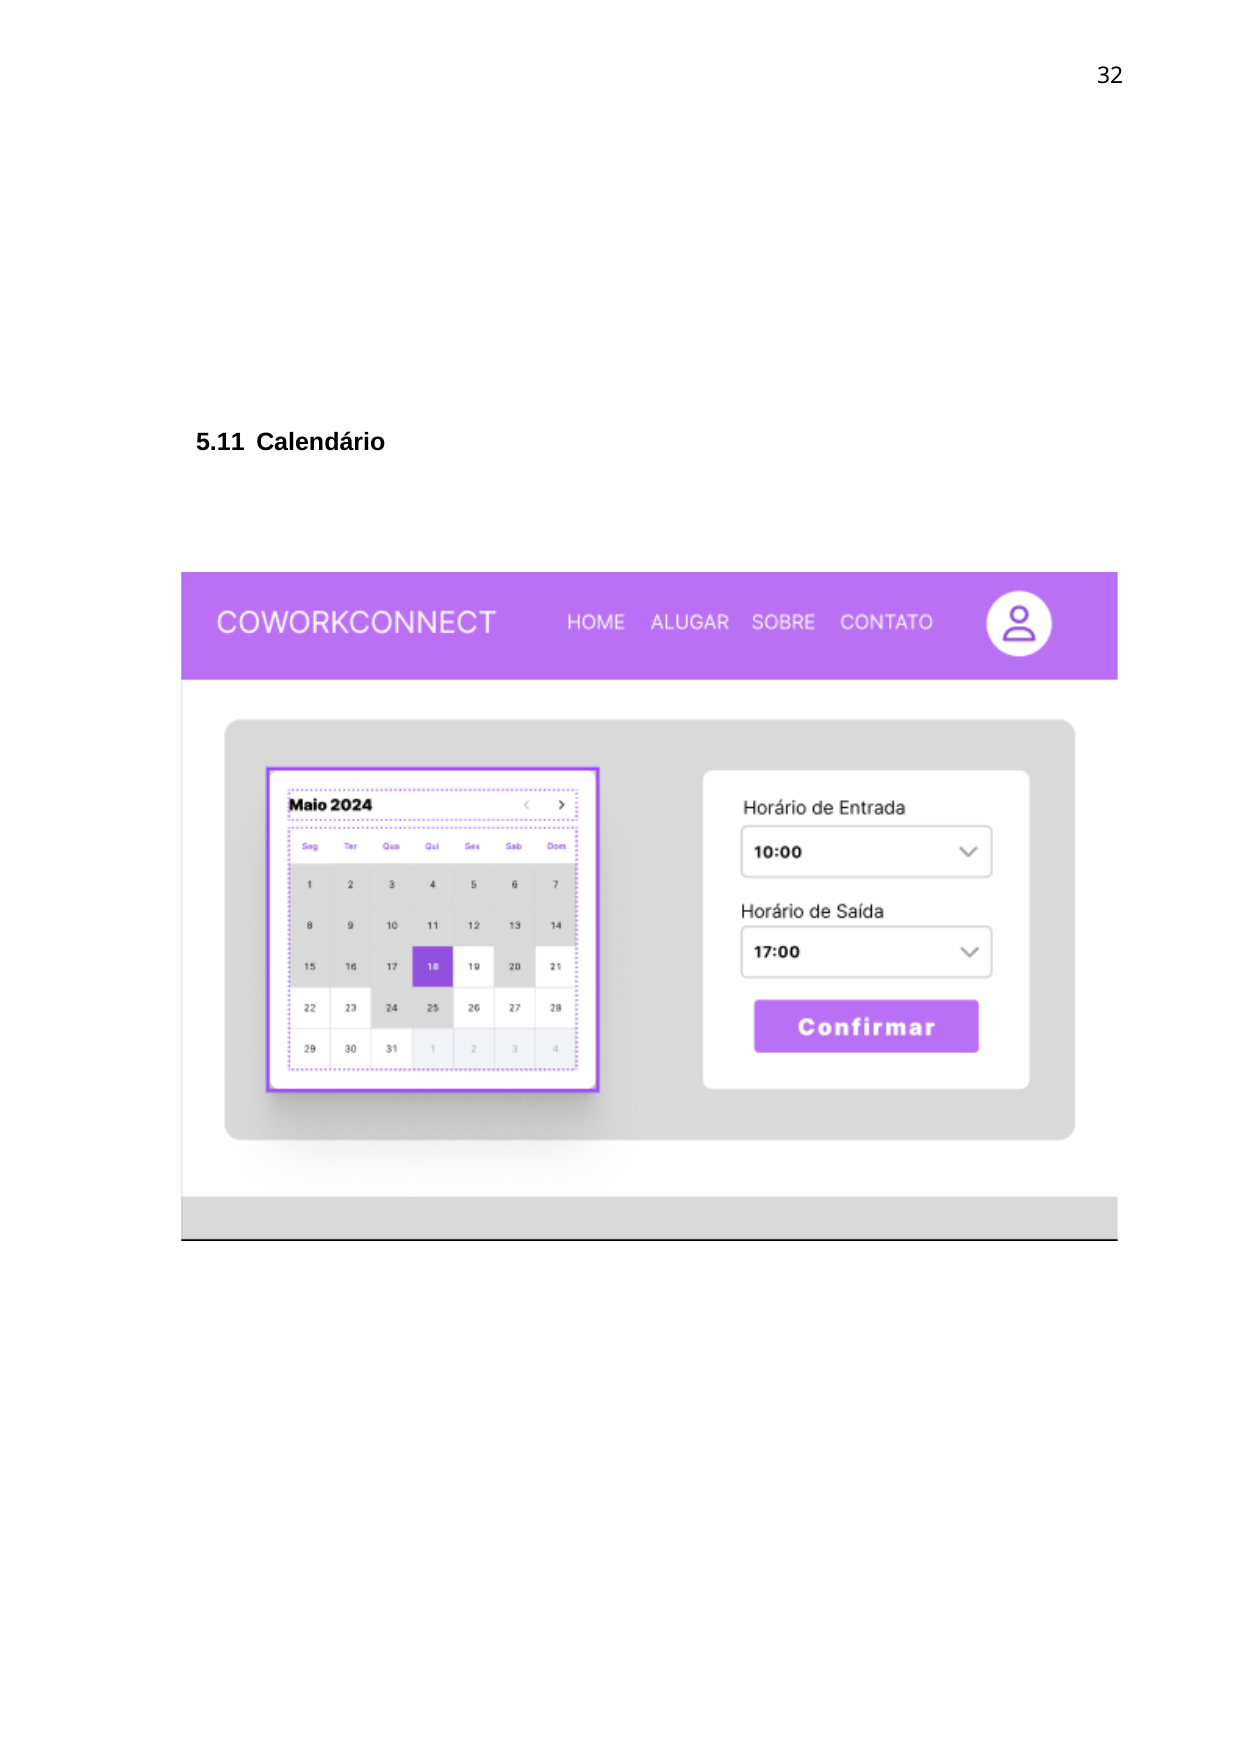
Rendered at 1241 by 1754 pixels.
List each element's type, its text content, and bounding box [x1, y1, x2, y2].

picture [181, 572, 1118, 1241]
subtitle Calendário [196, 427, 1122, 456]
